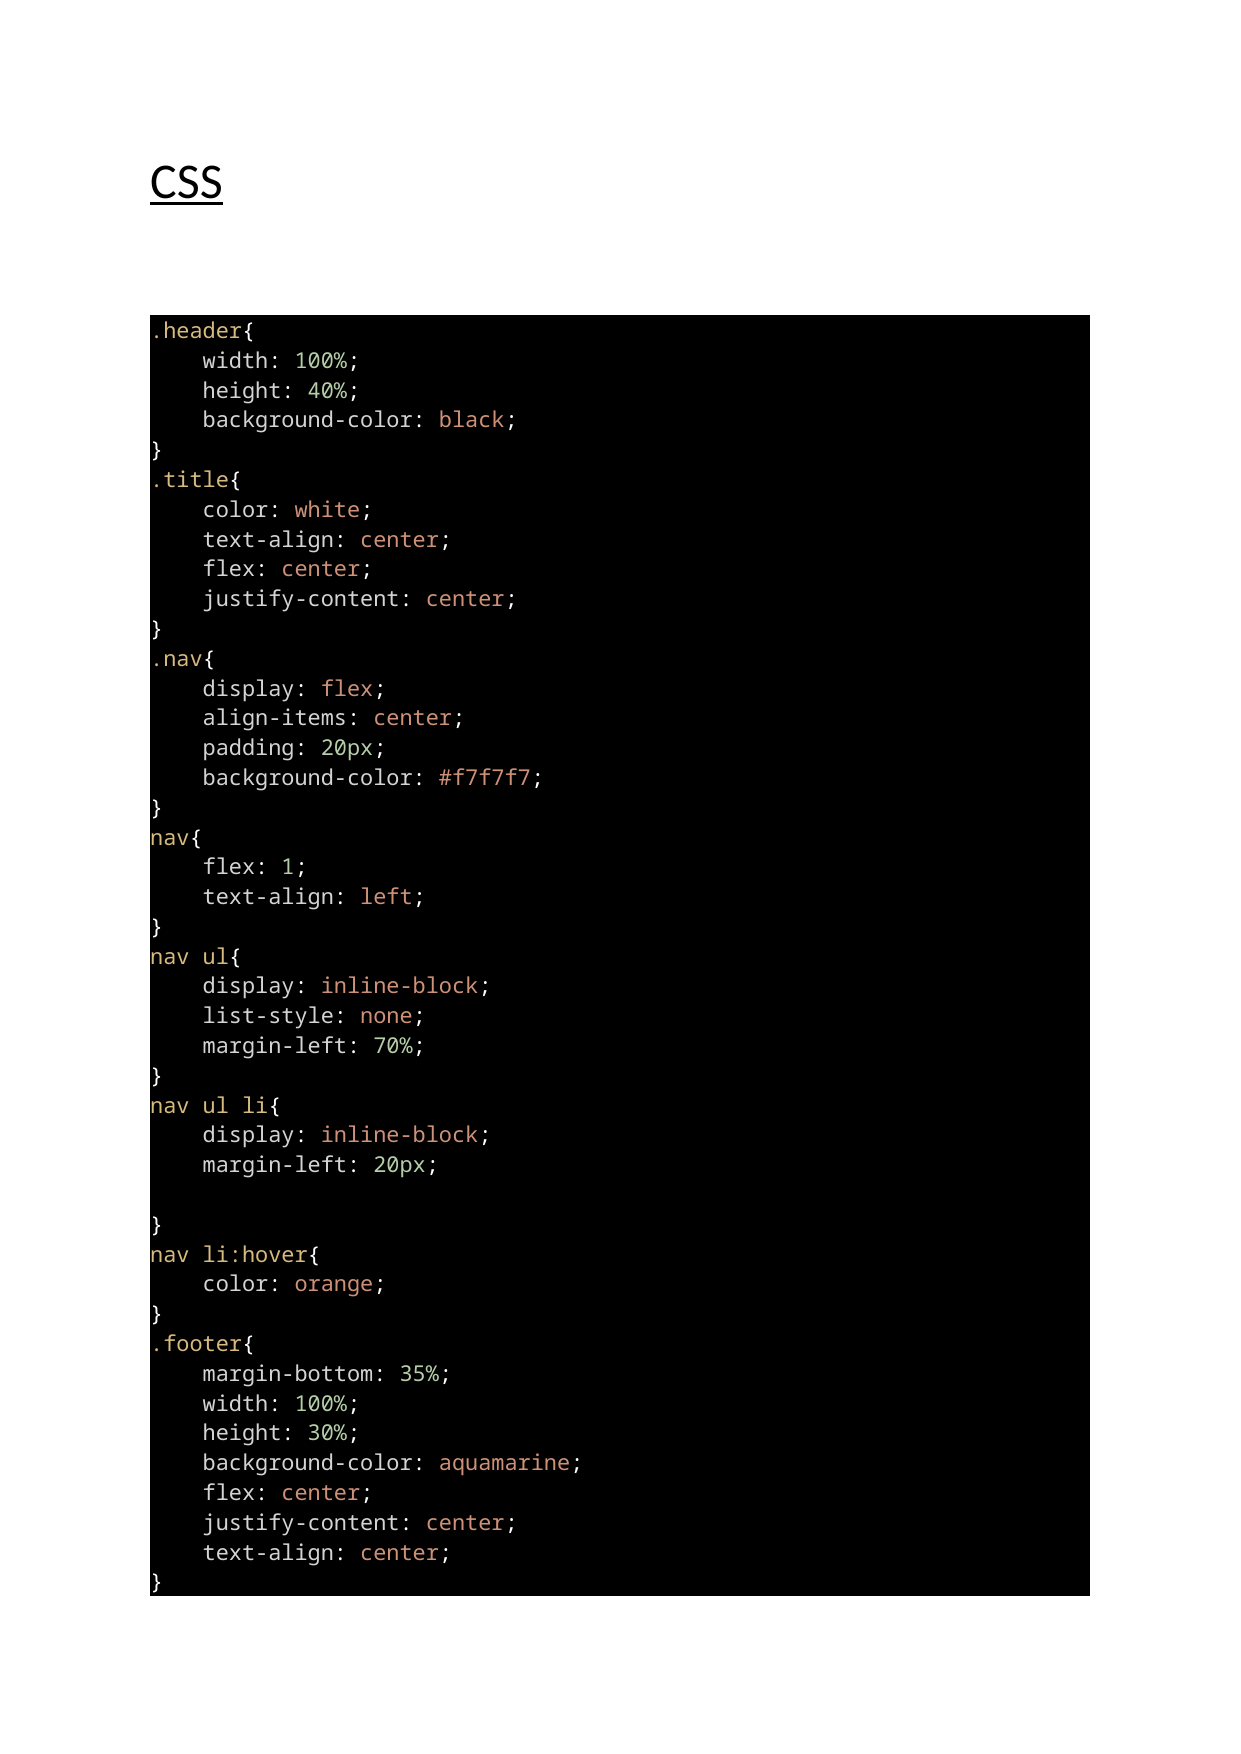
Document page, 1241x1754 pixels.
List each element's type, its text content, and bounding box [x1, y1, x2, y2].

text color: orange; [150, 1268, 1090, 1298]
text nav ul li{ [150, 1089, 1090, 1119]
text nav ul{ [150, 941, 1090, 970]
text margin-bottom: 35%; [150, 1358, 1090, 1387]
text text-align: left; [150, 881, 1090, 911]
text nav{ [150, 821, 1090, 851]
text justify-content: center; [150, 1507, 1090, 1536]
text } [150, 1209, 1090, 1238]
text flex: 1; [150, 851, 1090, 881]
text } [150, 434, 1090, 464]
text background-color: aquamarine; [150, 1447, 1090, 1477]
text padding: 20px; [150, 732, 1090, 762]
text display: inline-block; [150, 1119, 1090, 1149]
text CSS [150, 150, 1090, 211]
text color: white; [150, 494, 1090, 523]
text background-color: #f7f7f7; [150, 762, 1090, 792]
text align-items: center; [150, 702, 1090, 732]
text margin-left: 20px; [150, 1149, 1090, 1179]
text display: inline-block; [150, 970, 1090, 1000]
text display: flex; [150, 672, 1090, 702]
text height: 30%; [150, 1417, 1090, 1447]
text width: 100%; [150, 1387, 1090, 1417]
text text-align: center; [150, 523, 1090, 553]
text text-align: center; [150, 1536, 1090, 1566]
text .footer{ [150, 1328, 1090, 1358]
text } [150, 1566, 1090, 1596]
text background-color: black; [150, 404, 1090, 434]
text .header{ [150, 315, 1090, 345]
text } [150, 911, 1090, 941]
text height: 40%; [150, 374, 1090, 404]
text .nav{ [150, 643, 1090, 672]
text } [150, 792, 1090, 821]
text width: 100%; [150, 345, 1090, 374]
text flex: center; [150, 553, 1090, 583]
text margin-left: 70%; [150, 1030, 1090, 1060]
text } [150, 613, 1090, 643]
text } [150, 1298, 1090, 1328]
text justify-content: center; [150, 583, 1090, 613]
text .title{ [150, 464, 1090, 494]
text list-style: none; [150, 1000, 1090, 1030]
text flex: center; [150, 1477, 1090, 1507]
text } [150, 1060, 1090, 1089]
text nav li:hover{ [150, 1238, 1090, 1268]
